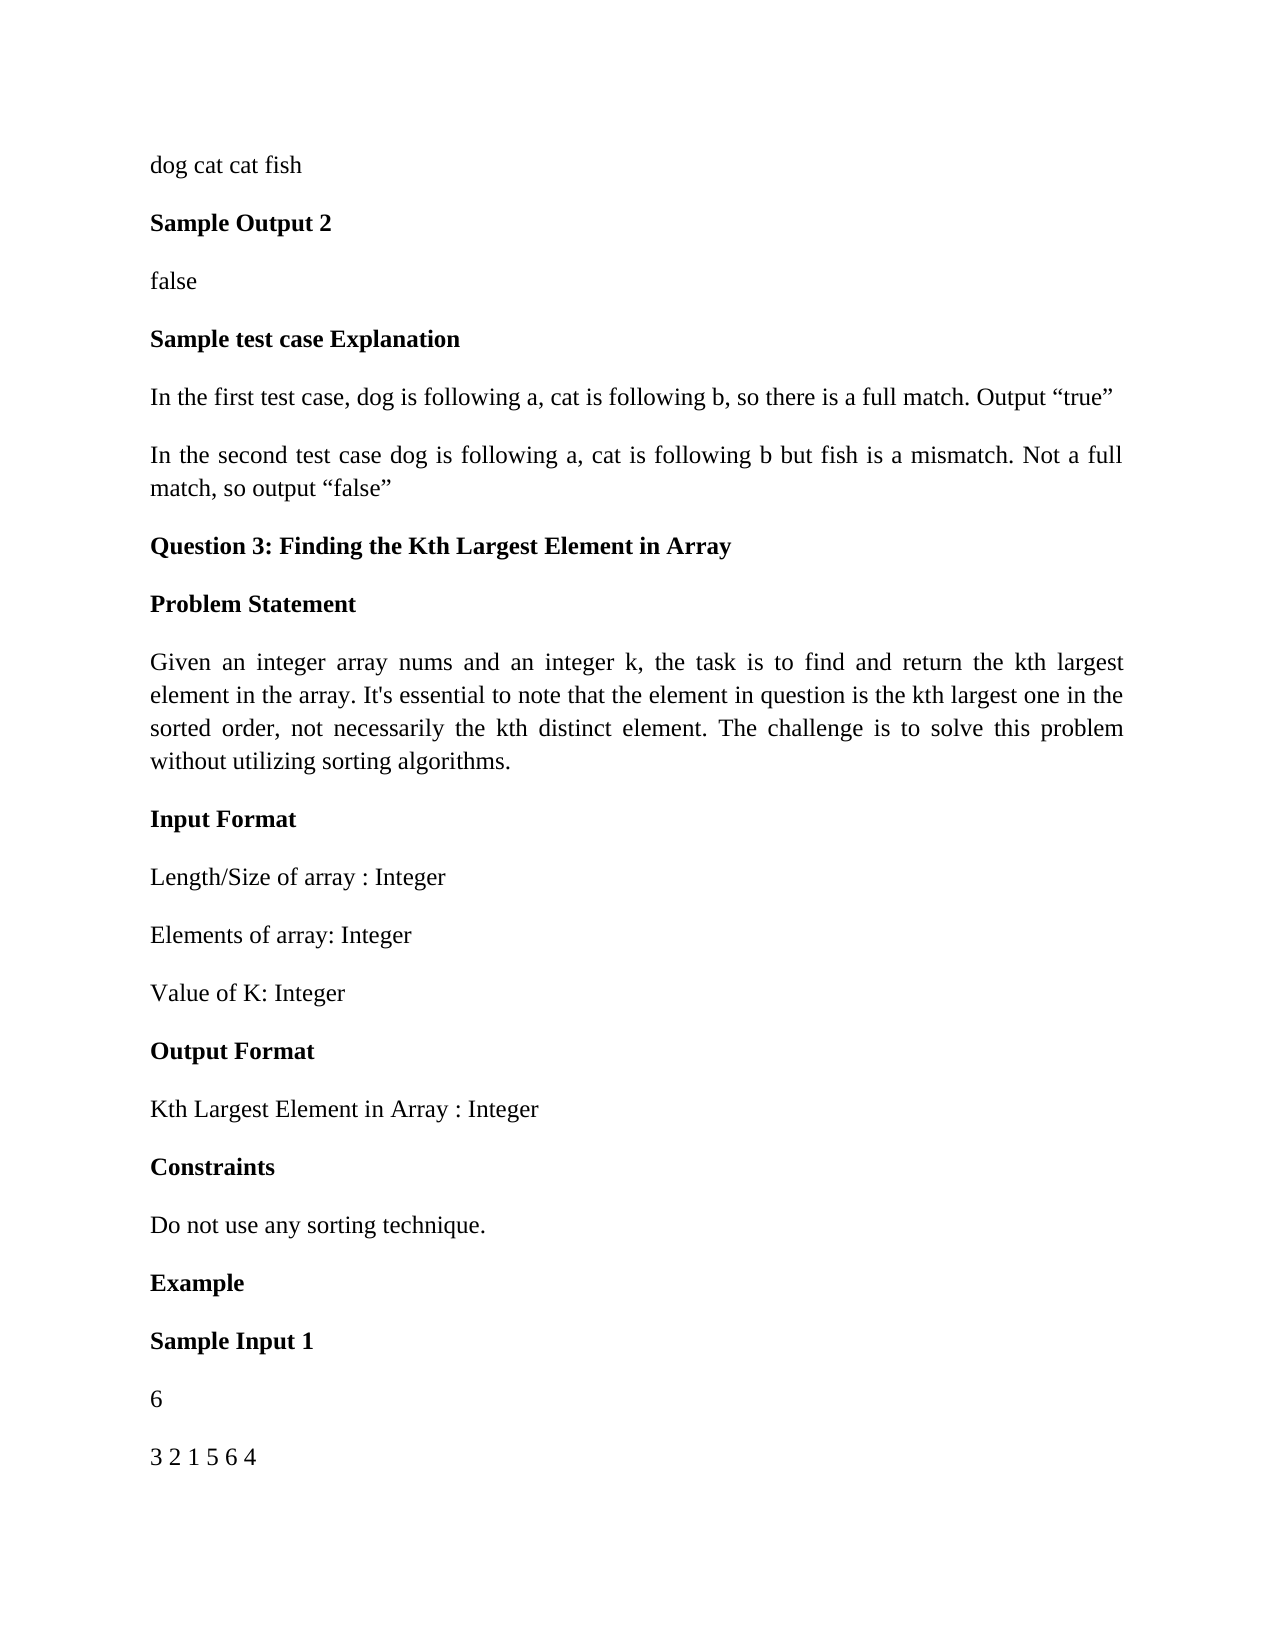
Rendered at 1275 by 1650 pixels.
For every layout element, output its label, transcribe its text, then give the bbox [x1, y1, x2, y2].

text Elements of array: Integer [150, 920, 1125, 949]
text false [150, 266, 1125, 295]
text Length/Size of array : Integer [150, 862, 1125, 891]
text Do not use any sorting technique. [150, 1210, 1125, 1239]
text Given an integer array nums and an integer k, the task is to find and return the kth largest element in the array. It's essential to note that the element in question is the kth largest one in the sorted order, not necessarily the kth distinct element. The challenge is to solve this problem without utilizing sorting algorithms. [150, 647, 1125, 775]
text Problem Statement [150, 589, 1125, 618]
text Example [150, 1268, 1125, 1297]
text In the second test case dog is following a, cat is following b but fish is a mismatch. Not a full match, so output “false” [150, 440, 1125, 502]
text Value of K: Integer [150, 978, 1125, 1007]
text dog cat cat fish [150, 150, 1125, 179]
text Sample Output 2 [150, 208, 1125, 237]
text Input Format [150, 804, 1125, 833]
text Kth Largest Element in Array : Integer [150, 1094, 1125, 1123]
text 6 [150, 1384, 1125, 1413]
text 3 2 1 5 6 4 [150, 1442, 1125, 1471]
text Sample test case Explanation [150, 324, 1125, 353]
text Sample Input 1 [150, 1326, 1125, 1355]
text Constraints [150, 1152, 1125, 1181]
text In the first test case, dog is following a, cat is following b, so there is a full match. Output “true” [150, 382, 1125, 411]
text Question 3: Finding the Kth Largest Element in Array [150, 531, 1125, 560]
text Output Format [150, 1036, 1125, 1065]
